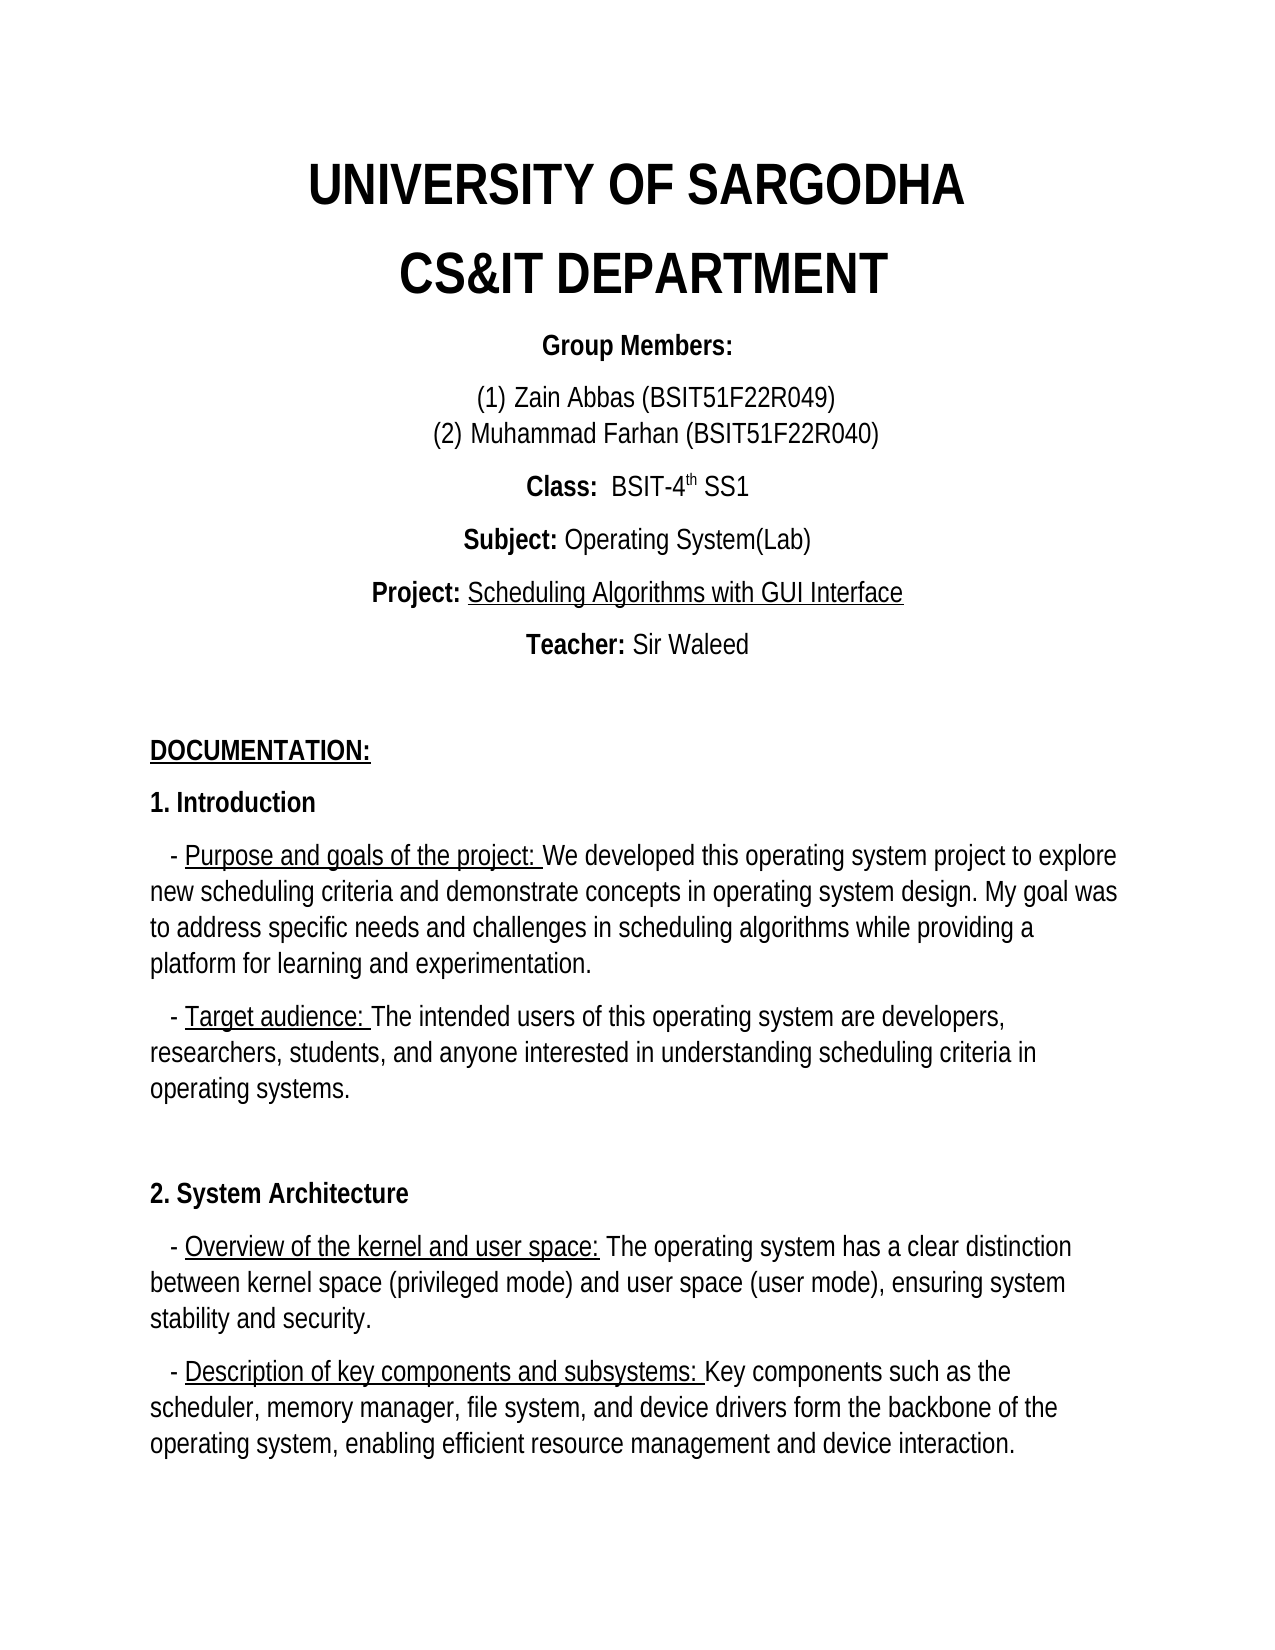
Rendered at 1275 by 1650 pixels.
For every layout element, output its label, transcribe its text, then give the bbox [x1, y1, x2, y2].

text Class: BSIT-4th SS1 [150, 469, 1125, 503]
text UNIVERSITY OF SARGODHA [150, 150, 1125, 217]
text - Overview of the kernel and user space: The operating system has a clear distinction between kernel space (privileged mode) and user space (user mode), ensuring system stability and security. [150, 1229, 1125, 1335]
text 1. Introduction [150, 786, 1125, 819]
list Zain Abbas (BSIT51F22R049) [187, 381, 1125, 414]
text Teacher: Sir Waleed [150, 627, 1125, 661]
text 2. System Architecture [150, 1177, 1125, 1210]
text - Target audience: The intended users of this operating system are developers, researchers, students, and anyone interested in understanding scheduling criteria in operating systems. [150, 999, 1125, 1105]
text CS&IT DEPARTMENT [150, 239, 1125, 306]
text DOCUMENTATION: [150, 733, 1125, 766]
text - Purpose and goals of the project: We developed this operating system project to explore new scheduling criteria and demonstrate concepts in operating system design. My goal was to address specific needs and challenges in scheduling algorithms while providing a platform for learning and experimentation. [150, 838, 1125, 980]
text - Description of key components and subsystems: Key components such as the scheduler, memory manager, file system, and device drivers form the backbone of the operating system, enabling efficient resource management and device interaction. [150, 1354, 1125, 1460]
text Group Members: [150, 328, 1125, 361]
text Subject: Operating System(Lab) [150, 522, 1125, 556]
text Project: Scheduling Algorithms with GUI Interface [150, 575, 1125, 608]
list Muhammad Farhan (BSIT51F22R040) [187, 417, 1125, 450]
